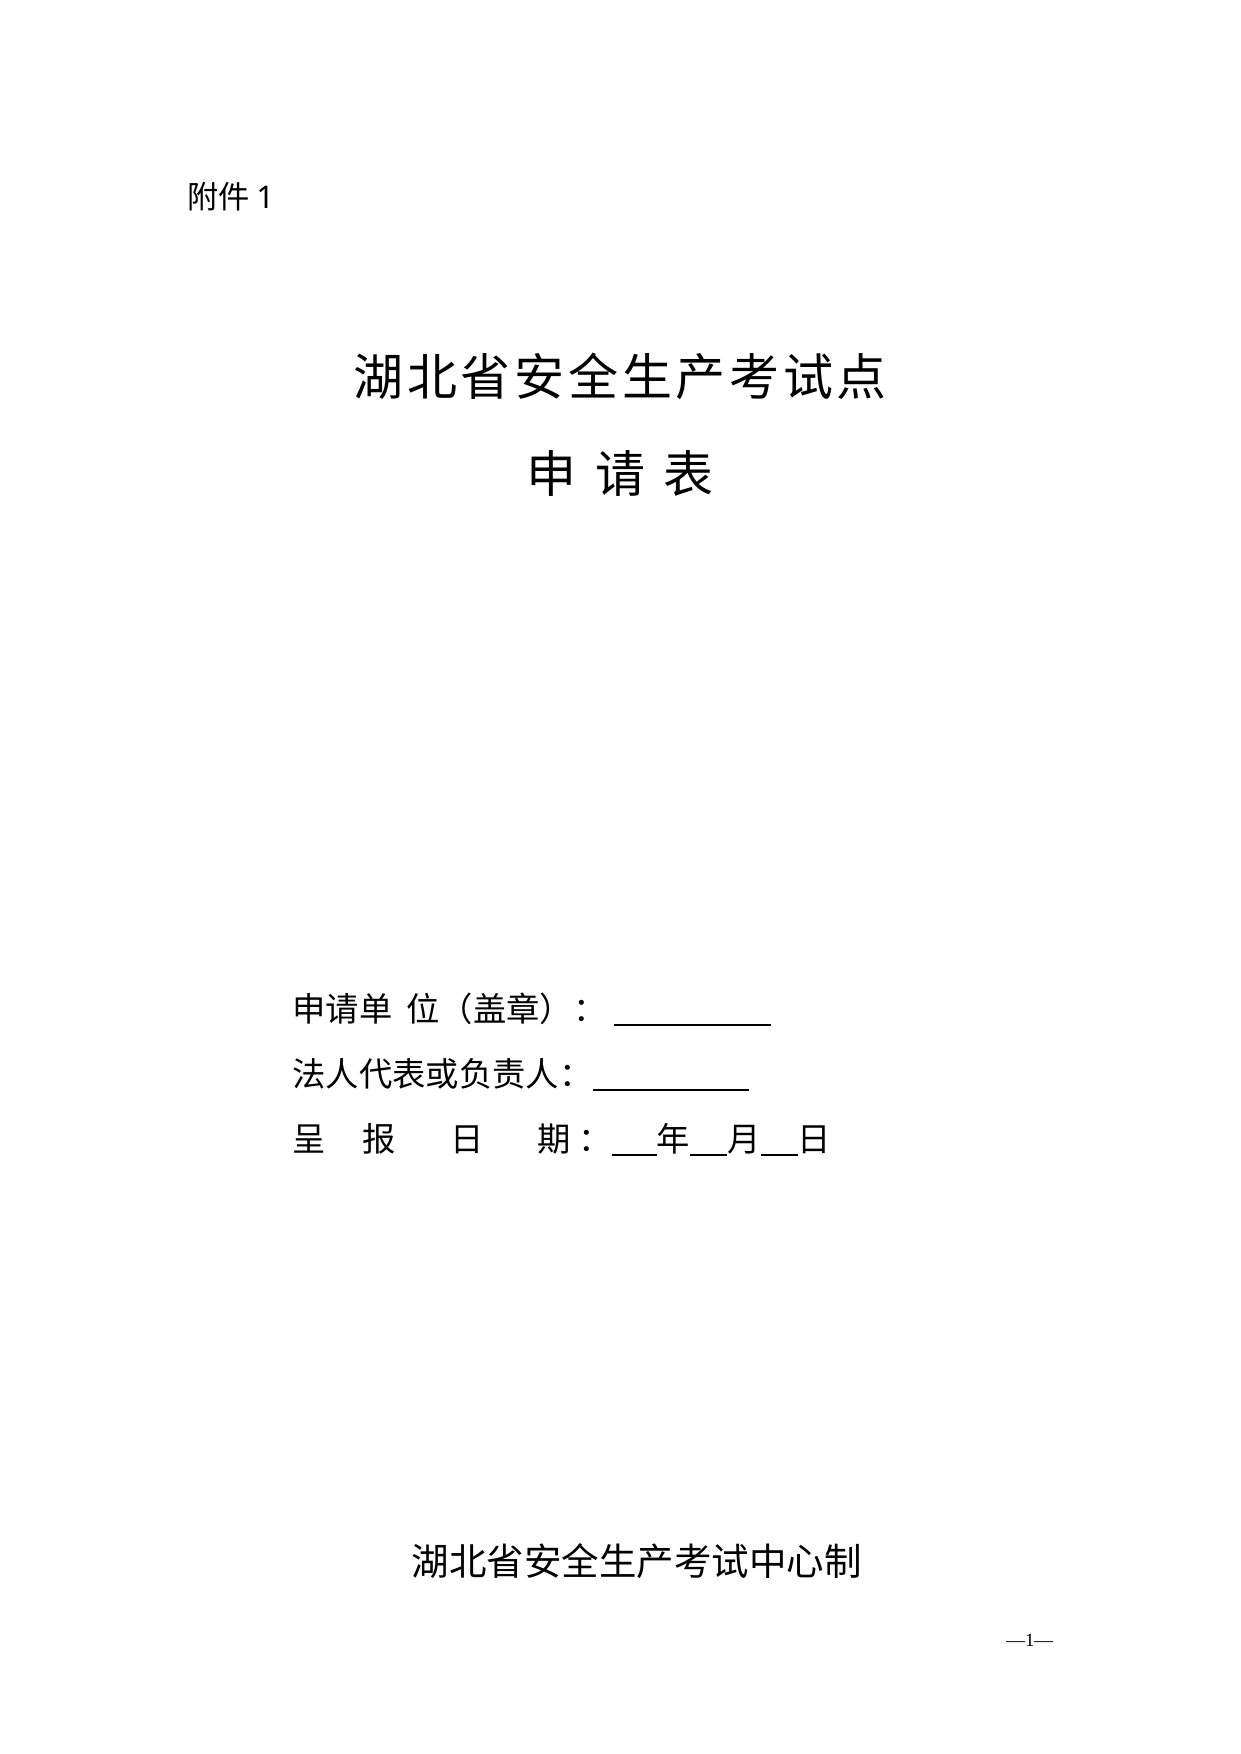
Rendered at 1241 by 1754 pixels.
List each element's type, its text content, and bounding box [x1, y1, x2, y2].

text 附件1 [187, 162, 1053, 227]
text 湖北省安全生产考试点 [187, 324, 1053, 422]
text 呈 报 日 期 ： 年 月 日 [187, 1104, 1053, 1169]
text 法人代表或负责人： [187, 1039, 1053, 1104]
text 申 请 表 [187, 422, 1053, 519]
text 申请单 位（盖章）： [187, 974, 1053, 1039]
text 湖北省安全生产考试中心制 [187, 1527, 1053, 1592]
